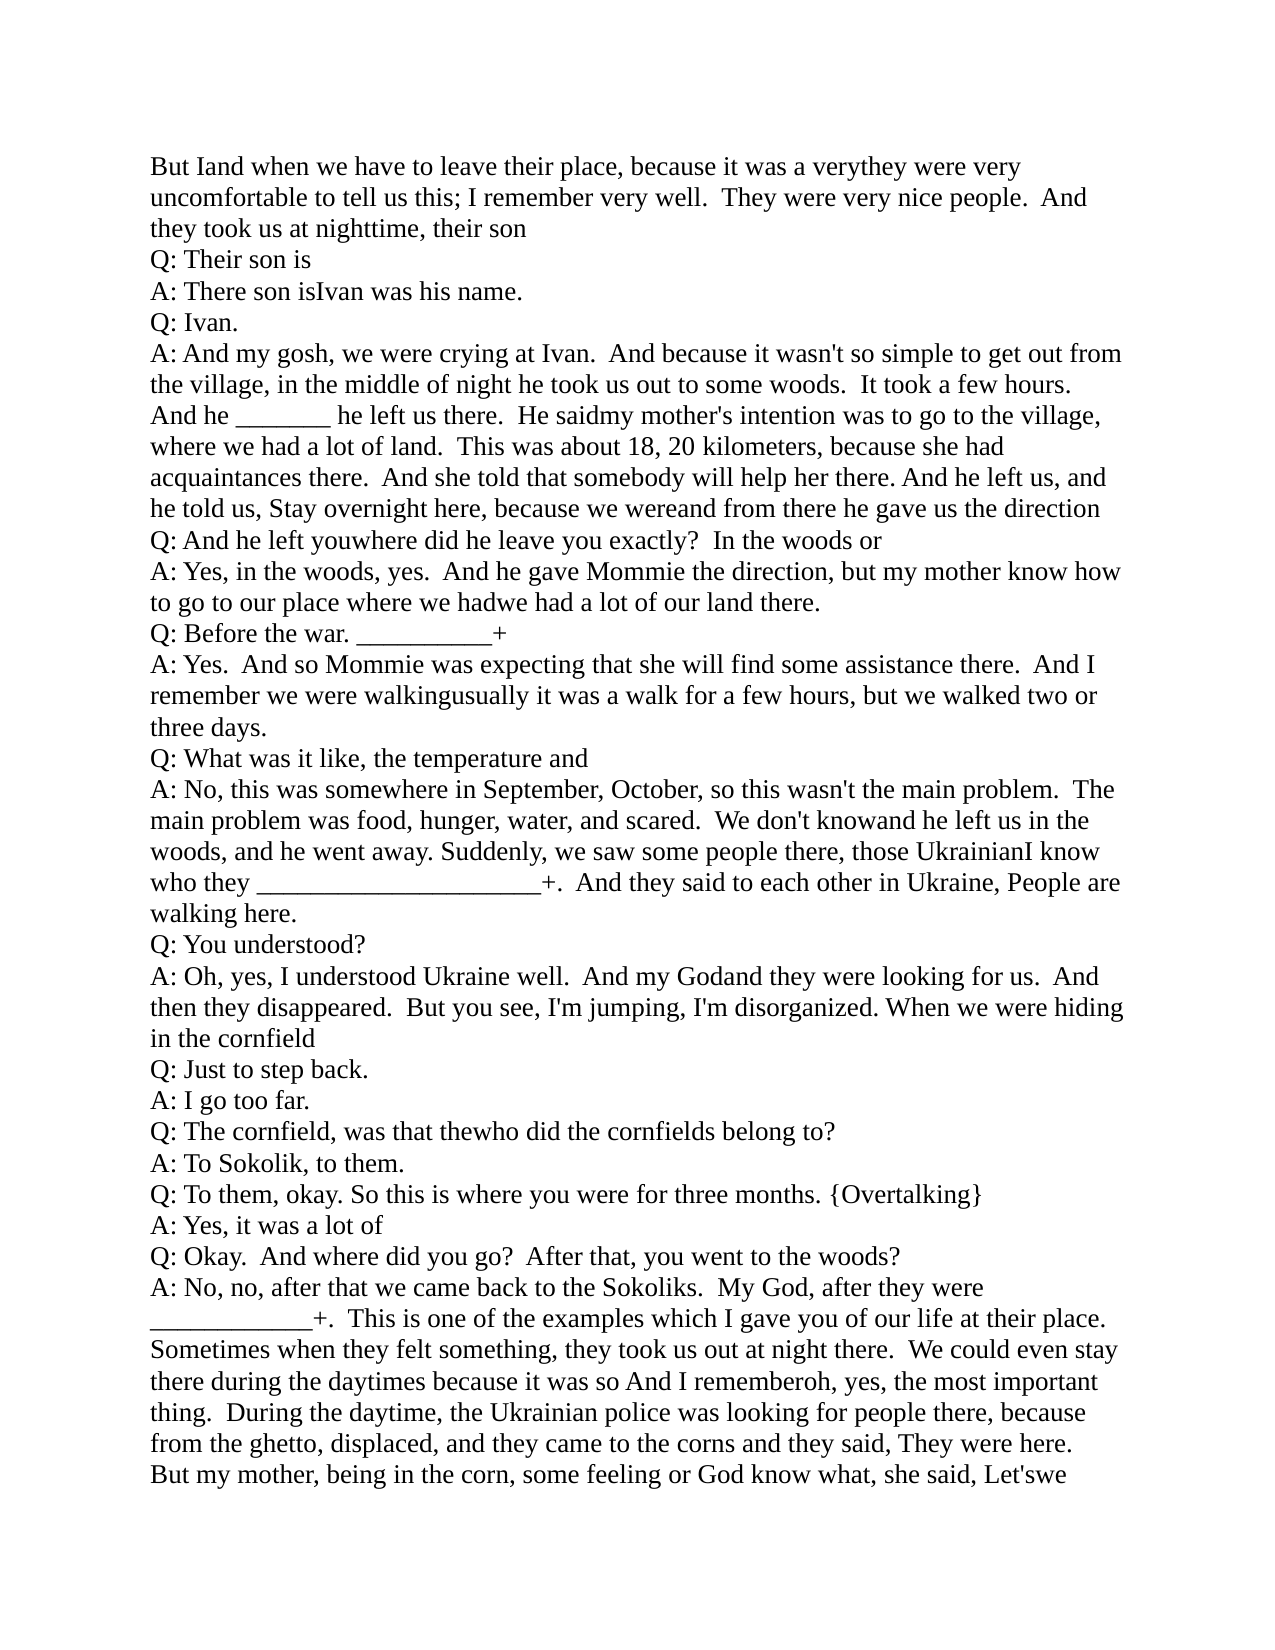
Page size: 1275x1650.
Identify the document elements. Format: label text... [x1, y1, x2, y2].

text Q: The cornfield, was that thewho did the cornfields belong to? [150, 1240, 1125, 1271]
text Q: You understood? [150, 1053, 1125, 1084]
text A: No, this was somewhere in September, October, so this wasn't the main problem. The main problem was food, hunger, water, and scared. We don't knowand he left us in the woods, and he went away. Suddenly, we saw some people there, those UkrainianI know who they _____________________+. And they said to each other in Ukraine, People are walking here. [150, 897, 1125, 1053]
text A: It were full of straw, of hay, and we were in them. It was uncomfortable. So, it was so uncomfortable that after three months, when we came out, I couldn't walk because I was sitting all the time there, most of the time. My mother went the evening to their house to do somehelping them and cooking and other things, ________ them. The same my sister. But Iand when we have to leave their place, because it was a verythey were very uncomfortable to tell us this; I remember very well. They were very nice people. And they took us at nighttime, their son [150, 150, 1125, 368]
text A: Yes, in the woods, yes. And he gave Mommie the direction, but my mother know how to go to our place where we hadwe had a lot of our land there. [150, 679, 1125, 742]
text A: Yes. And so Mommie was expecting that she will find some assistance there. And I remember we were walkingusually it was a walk for a few hours, but we walked two or three days. [150, 773, 1125, 866]
text Q: Ivan. [150, 430, 1125, 461]
text A: And my gosh, we were crying at Ivan. And because it wasn't so simple to get out from the village, in the middle of night he took us out to some woods. It took a few hours. And he _______ he left us there. He saidmy mother's intention was to go to the village, where we had a lot of land. This was about 18, 20 kilometers, because she had acquaintances there. And she told that somebody will help her there. And he left us, and he told us, Stay overnight here, because we wereand from there he gave us the direction [150, 461, 1125, 648]
text A: There son isIvan was his name. [150, 399, 1125, 430]
text Q: And he left youwhere did he leave you exactly? In the woods or [150, 648, 1125, 679]
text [150, 1396, 1125, 1489]
text Q: To them, okay. So this is where you were for three months. {Overtalking} [150, 1302, 1125, 1333]
text Q: Just to step back. [150, 1178, 1125, 1209]
text A: Yes, it was a lot of [150, 1333, 1125, 1365]
text A: To Sokolik, to them. [150, 1271, 1125, 1302]
text Q: Okay. And where did you go? After that, you went to the woods? [150, 1365, 1125, 1396]
text Q: Before the war. __________+ [150, 742, 1125, 773]
text Q: What was it like, the temperature and [150, 866, 1125, 897]
text A: Oh, yes, I understood Ukraine well. And my Godand they were looking for us. And then they disappeared. But you see, I'm jumping, I'm disorganized. When we were hiding in the cornfield [150, 1084, 1125, 1178]
text A: I go too far. [150, 1209, 1125, 1240]
text Q: Their son is [150, 368, 1125, 399]
